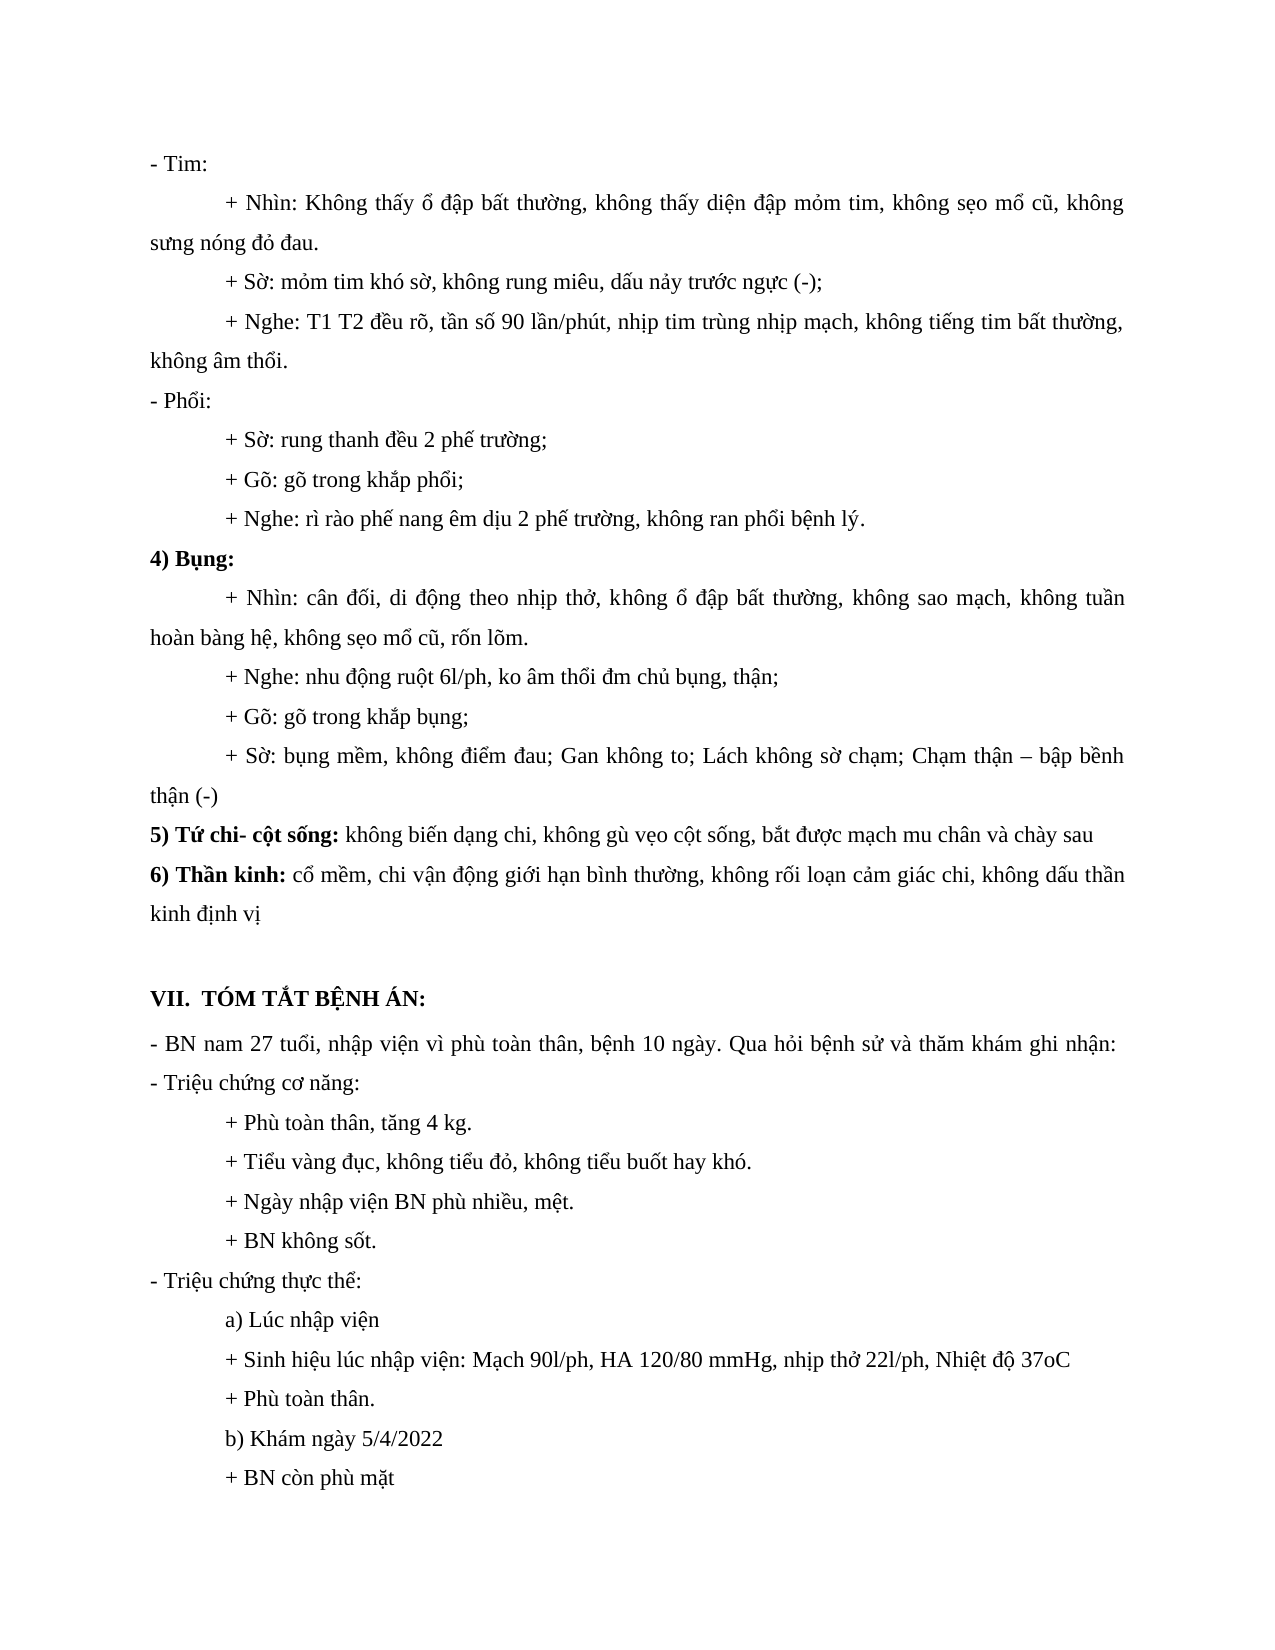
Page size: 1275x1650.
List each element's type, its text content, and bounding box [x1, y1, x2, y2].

text a) Lúc nhập viện [150, 1306, 1125, 1332]
text + Nghe: nhu động ruột 6l/ph, ko âm thổi đm chủ bụng, thận; [150, 663, 1125, 689]
text - Phổi: [150, 387, 1125, 413]
text + Sờ: mỏm tim khó sờ, không rung miêu, dấu nảy trước ngực (-); [150, 268, 1125, 295]
text + BN không sốt. [225, 1227, 1125, 1253]
text + Ngày nhập viện BN phù nhiều, mệt. [225, 1188, 1125, 1214]
text b) Khám ngày 5/4/2022 [150, 1424, 1125, 1451]
text + Tiểu vàng đục, không tiểu đỏ, không tiểu buốt hay khó. [225, 1148, 1125, 1174]
text + Nghe: rì rào phế nang êm dịu 2 phế trường, không ran phổi bệnh lý. [225, 505, 1125, 532]
text 5) Tứ chi- cột sống: không biến dạng chi, không gù vẹo cột sống, bắt được mạch mu chân và chày sau [150, 821, 1125, 847]
text - Tim: [150, 150, 1125, 176]
text + Sờ: bụng mềm, không điểm đau; Gan không to; Lách không sờ chạm; Chạm thận – bập bềnh thận (-) [150, 742, 1125, 808]
text + BN còn phù mặt [150, 1464, 1125, 1490]
text + Nhìn: Không thấy ổ đập bất thường, không thấy diện đập mỏm tim, không sẹo mổ cũ, không sưng nóng đỏ đau. [150, 189, 1125, 255]
text + Sinh hiệu lúc nhập viện: Mạch 90l/ph, HA 120/80 mmHg, nhịp thở 22l/ph, Nhiệt độ 37oC [187, 1346, 1125, 1372]
text - BN nam 27 tuổi, nhập viện vì phù toàn thân, bệnh 10 ngày. Qua hỏi bệnh sử và thăm khám ghi nhận: - Triệu chứng cơ năng: [150, 1030, 1125, 1096]
text + Sờ: rung thanh đều 2 phế trường; [150, 426, 1125, 453]
text + Gõ: gõ trong khắp phổi; [225, 466, 1125, 492]
text + Nhìn: cân đối, di động theo nhịp thở, không ổ đập bất thường, không sao mạch, không tuần hoàn bàng hệ, không sẹo mổ cũ, rốn lõm. [150, 584, 1125, 650]
text VII. TÓM TẮT BỆNH ÁN: [150, 985, 1125, 1011]
text 6) Thần kinh: cổ mềm, chi vận động giới hạn bình thường, không rối loạn cảm giác chi, không dấu thần kinh định vị [150, 861, 1125, 926]
text + Nghe: T1 T2 đều rõ, tần số 90 lần/phút, nhịp tim trùng nhịp mạch, không tiếng tim bất thường, không âm thổi. [150, 308, 1125, 374]
text 4) Bụng: [150, 545, 1125, 571]
text + Phù toàn thân, tăng 4 kg. [150, 1109, 1125, 1135]
text - Triệu chứng thực thể: [150, 1267, 1125, 1293]
text + Gõ: gõ trong khắp bụng; [150, 703, 1125, 729]
text + Phù toàn thân. [187, 1385, 1125, 1411]
